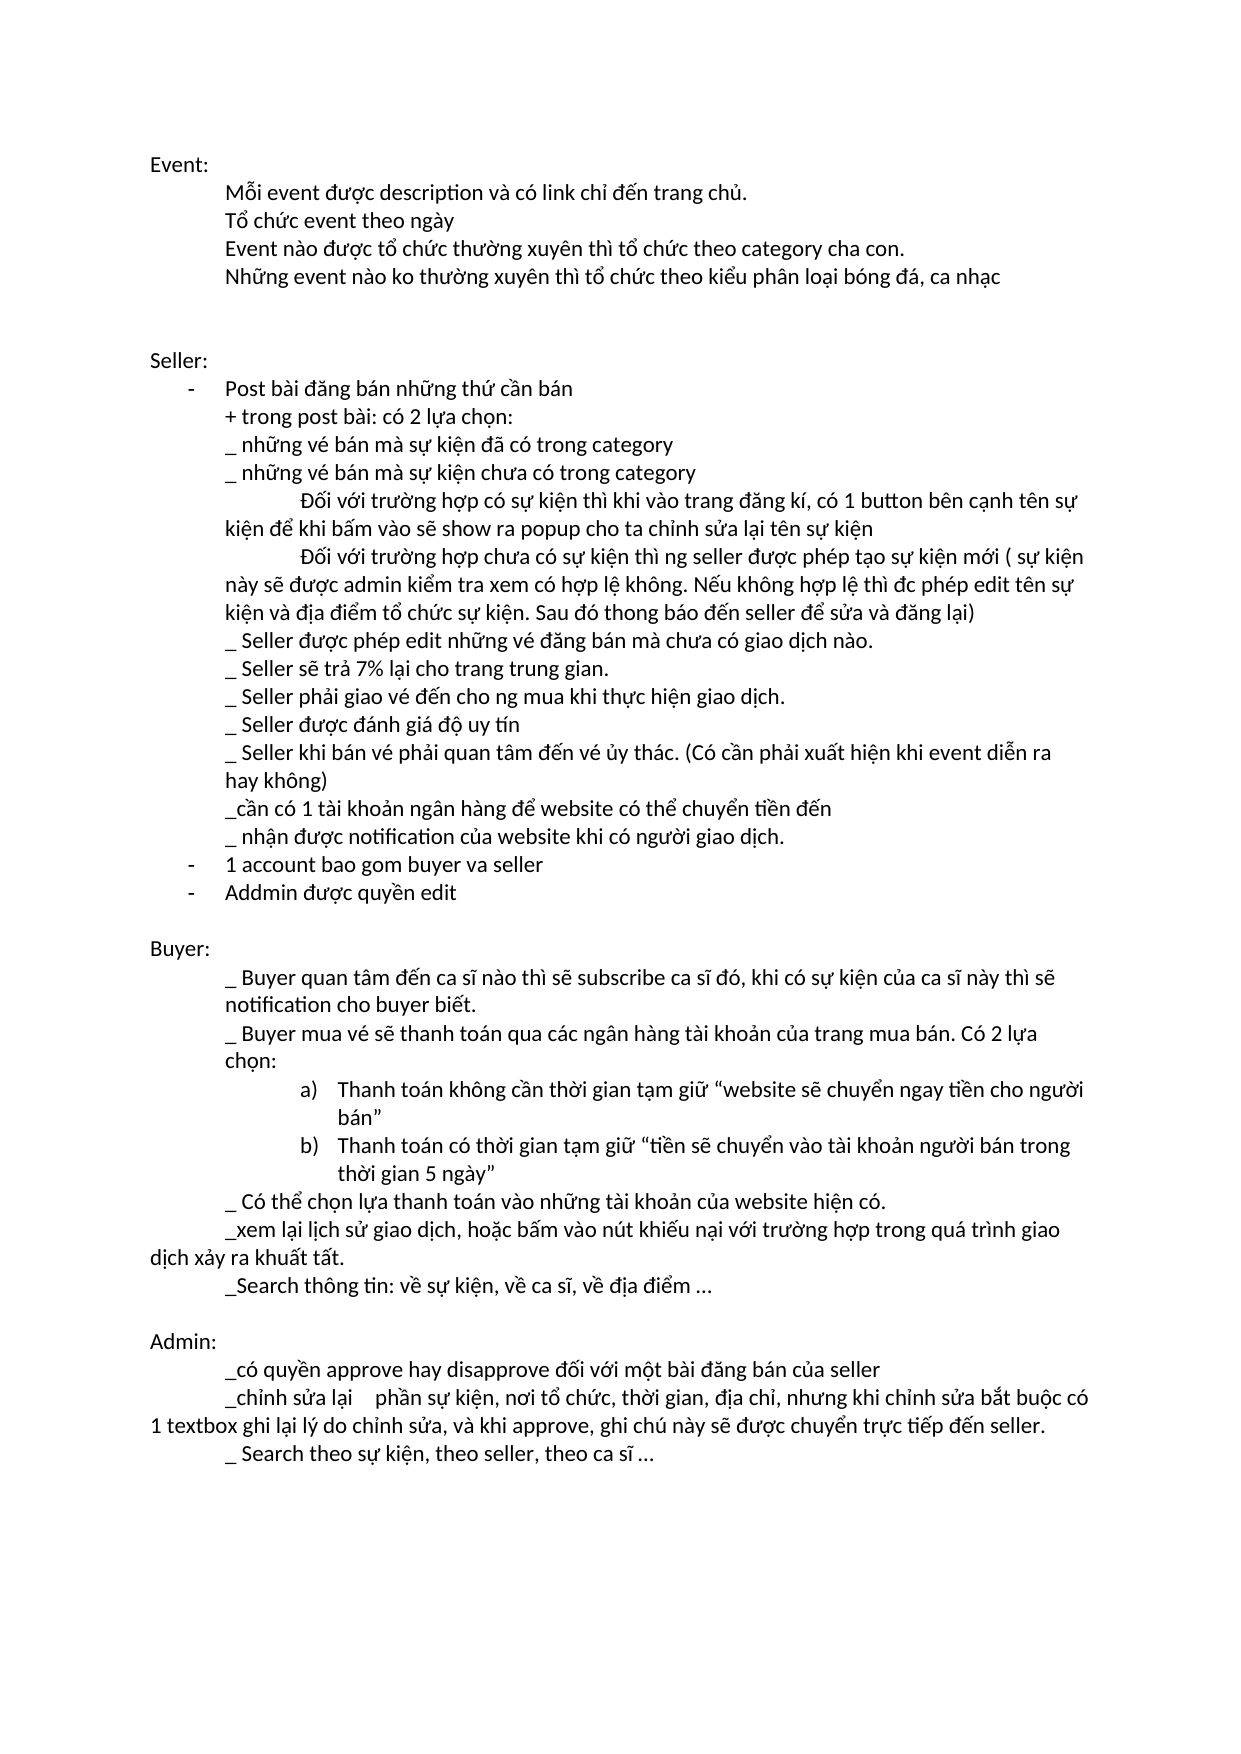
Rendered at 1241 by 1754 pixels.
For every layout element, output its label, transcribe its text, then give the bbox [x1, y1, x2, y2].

text _ Buyer quan tâm đến ca sĩ nào thì sẽ subscribe ca sĩ đó, khi có sự kiện của ca sĩ này thì sẽ notification cho buyer biết. [225, 963, 1090, 1019]
list Thanh toán không cần thời gian tạm giữ “website sẽ chuyển ngay tiền cho người bán” [300, 1075, 1090, 1131]
text _ Buyer mua vé sẽ thanh toán qua các ngân hàng tài khoản của trang mua bán. Có 2 lựa chọn: [225, 1019, 1090, 1075]
list + trong post bài: có 2 lựa chọn: [225, 402, 1090, 430]
text Admin: [150, 1327, 1090, 1355]
text Event: [150, 150, 1090, 178]
text Tổ chức event theo ngày [150, 206, 1090, 234]
text _có quyền approve hay disapprove đối với một bài đăng bán của seller [150, 1355, 1090, 1383]
list _ Seller được phép edit những vé đăng bán mà chưa có giao dịch nào. [225, 626, 1090, 654]
list Post bài đăng bán những thứ cần bán [187, 374, 1090, 402]
list _ Seller sẽ trả 7% lại cho trang trung gian. [225, 654, 1090, 682]
list _ nhận được notification của website khi có người giao dịch. [225, 822, 1090, 851]
text Buyer: [150, 934, 1090, 963]
list 1 account bao gom buyer va seller [187, 851, 1090, 878]
text Seller: [150, 346, 1090, 374]
list _cần có 1 tài khoản ngân hàng để website có thể chuyển tiền đến [225, 794, 1090, 822]
list Đối với trường hợp chưa có sự kiện thì ng seller được phép tạo sự kiện mới ( sự kiện này sẽ được admin kiểm tra xem có hợp lệ không. Nếu không hợp lệ thì đc phép edit tên sự kiện và địa điểm tổ chức sự kiện. Sau đó thong báo đến seller để sửa và đăng lại) [225, 542, 1090, 626]
list _ Seller được đánh giá độ uy tín [225, 710, 1090, 738]
list _ những vé bán mà sự kiện đã có trong category [225, 430, 1090, 458]
text Mỗi event được description và có link chỉ đến trang chủ. [150, 178, 1090, 206]
text _Search thông tin: về sự kiện, về ca sĩ, về địa điểm … [150, 1271, 1090, 1299]
text _xem lại lịch sử giao dịch, hoặc bấm vào nút khiếu nại với trường hợp trong quá trình giao dịch xảy ra khuất tất. [150, 1215, 1090, 1271]
text _ Có thể chọn lựa thanh toán vào những tài khoản của website hiện có. [150, 1187, 1090, 1215]
text Event nào được tổ chức thường xuyên thì tổ chức theo category cha con. [150, 234, 1090, 262]
list _ Seller phải giao vé đến cho ng mua khi thực hiện giao dịch. [225, 682, 1090, 710]
list Thanh toán có thời gian tạm giữ “tiền sẽ chuyển vào tài khoản người bán trong thời gian 5 ngày” [300, 1131, 1090, 1187]
list Addmin được quyền edit [187, 878, 1090, 907]
list Đối với trường hợp có sự kiện thì khi vào trang đăng kí, có 1 button bên cạnh tên sự kiện để khi bấm vào sẽ show ra popup cho ta chỉnh sửa lại tên sự kiện [225, 486, 1090, 542]
text _chỉnh sửa lại phần sự kiện, nơi tổ chức, thời gian, địa chỉ, nhưng khi chỉnh sửa bắt buộc có 1 textbox ghi lại lý do chỉnh sửa, và khi approve, ghi chú này sẽ được chuyển trực tiếp đến seller. [150, 1383, 1090, 1439]
list _ Search theo sự kiện, theo seller, theo ca sĩ … [225, 1439, 1090, 1467]
list _ Seller khi bán vé phải quan tâm đến vé ủy thác. (Có cần phải xuất hiện khi event diễn ra hay không) [225, 738, 1090, 794]
list _ những vé bán mà sự kiện chưa có trong category [225, 458, 1090, 486]
text Những event nào ko thường xuyên thì tổ chức theo kiểu phân loại bóng đá, ca nhạc [150, 262, 1090, 290]
